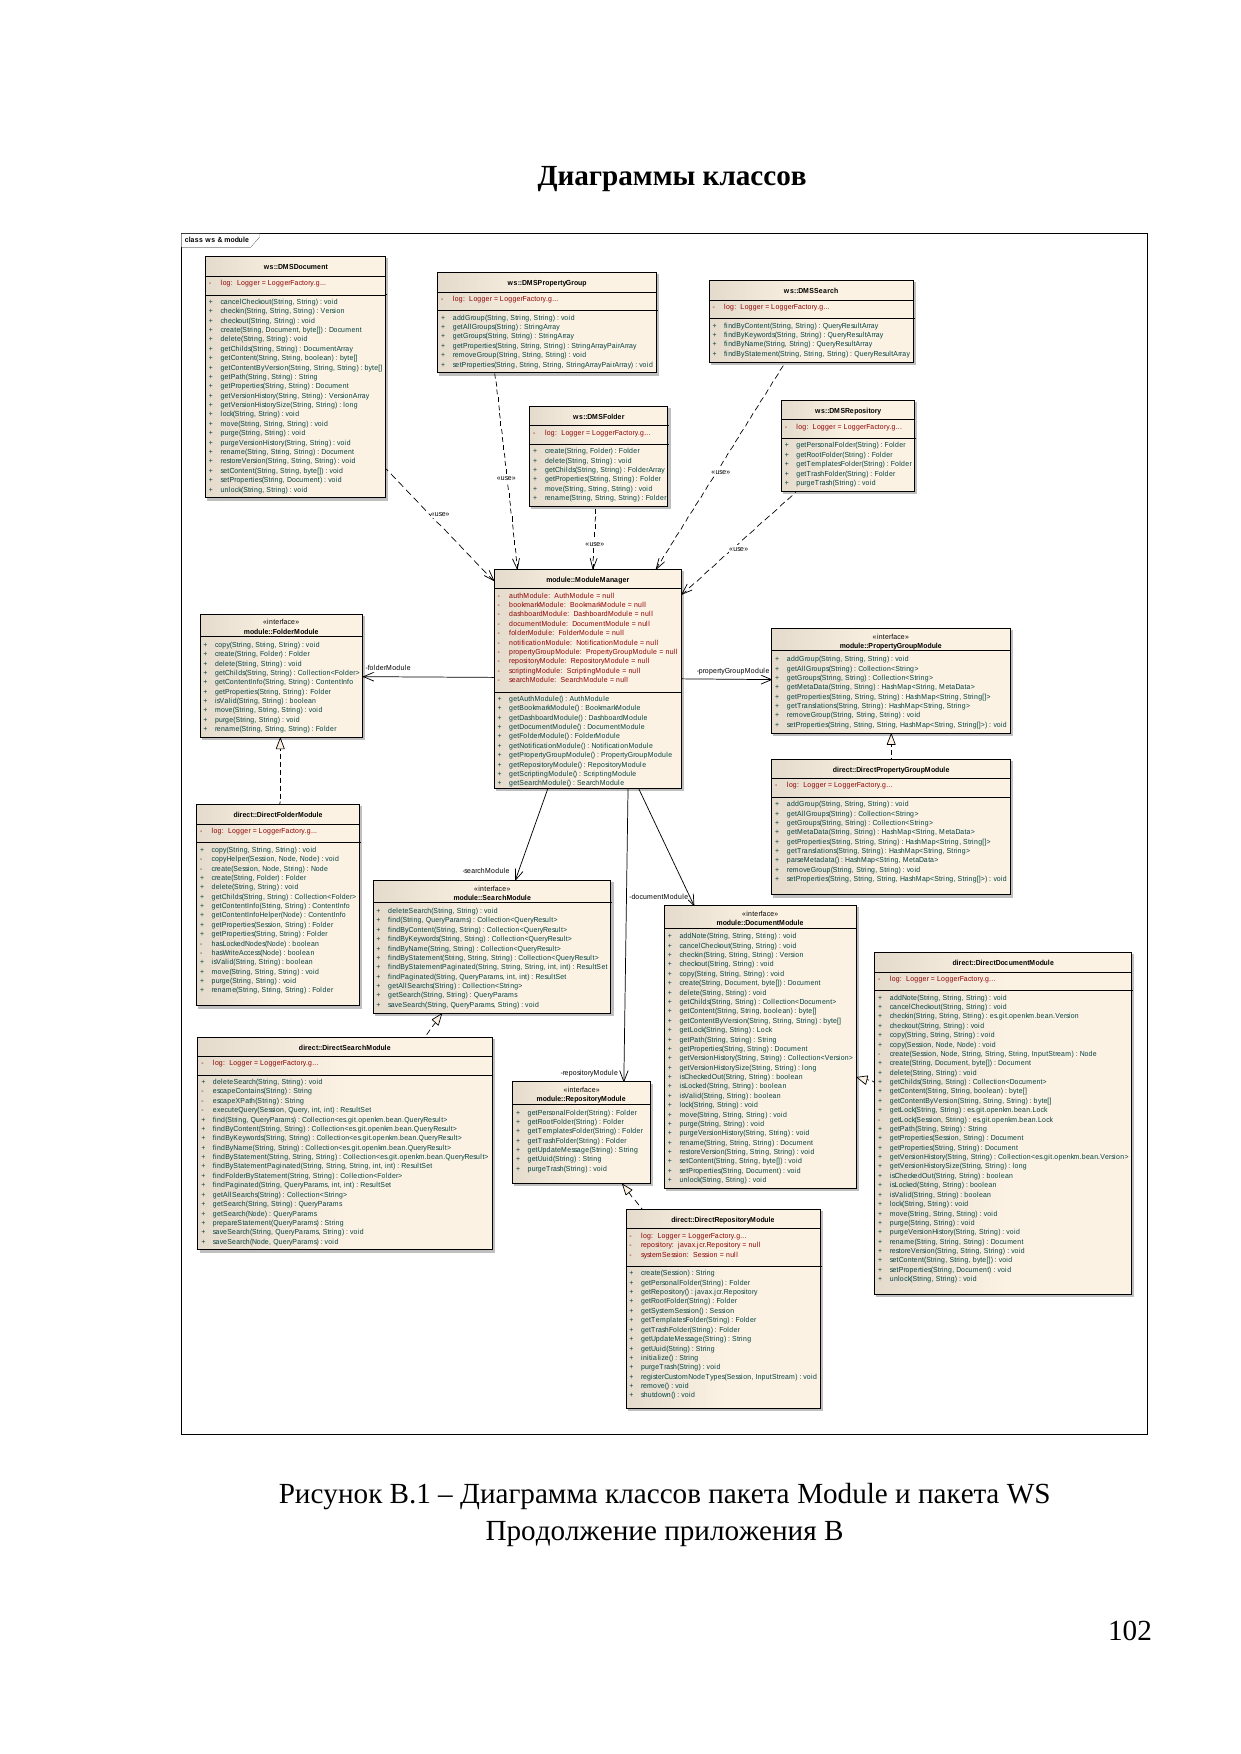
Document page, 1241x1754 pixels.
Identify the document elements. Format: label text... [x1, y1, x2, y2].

text Рисунок В.1 – Диаграмма классов пакета Module и пакета WS [177, 1476, 1152, 1510]
text Диаграммы классов [177, 158, 1152, 191]
text Продолжение приложения В [177, 1513, 1152, 1547]
